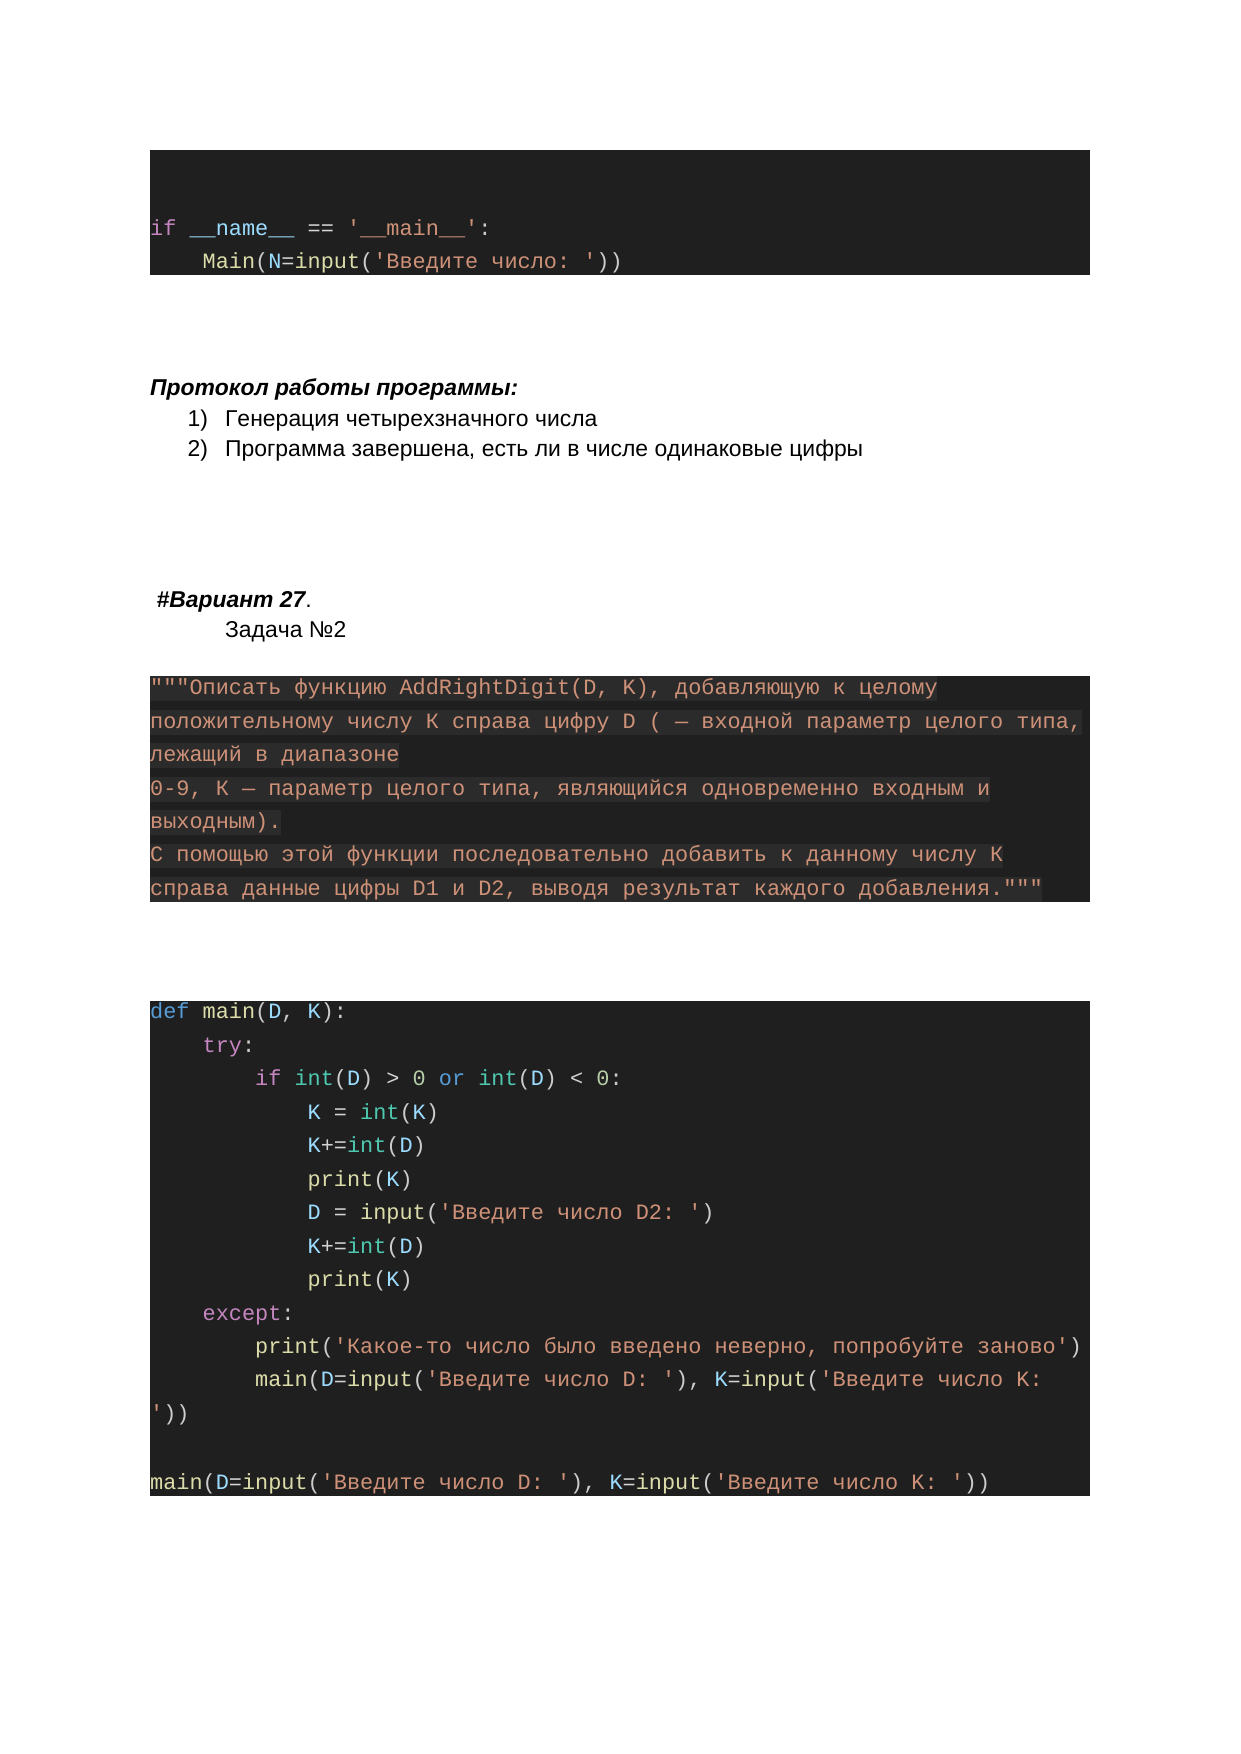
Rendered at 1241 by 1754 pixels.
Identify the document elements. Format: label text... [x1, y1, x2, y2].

text 0-9, К — параметр целого типа, являющийся одновременно входным и выходным). [150, 777, 1090, 835]
text Main(N=input('Введите число: ')) [150, 250, 1090, 275]
text """Описать функцию AddRightDigit(D, K), добавляющую к целому положительному числу К справа цифру D ( — входной параметр целого типа, лежащий в диапазоне [150, 676, 1090, 768]
text Задача №2 [150, 616, 1090, 642]
text K = int(K) [150, 1101, 1090, 1126]
text except: [150, 1302, 1090, 1326]
text try: [150, 1034, 1090, 1059]
text print(K) [150, 1168, 1090, 1193]
text def main(D, K): [150, 1001, 1090, 1026]
text if __name__ == '__main__': [150, 217, 1090, 242]
text Протокол работы программы: [150, 374, 1090, 401]
text С помощью этой функции последовательно добавить к данному числу К справа данные цифры D1 и D2, выводя результат каждого добавления.""" [150, 844, 1090, 902]
text K+=int(D) [150, 1134, 1090, 1159]
text D = input('Введите число D2: ') [150, 1201, 1090, 1226]
text print(K) [150, 1268, 1090, 1293]
text if int(D) > 0 or int(D) < 0: [150, 1068, 1090, 1092]
list Программа завершена, есть ли в числе одинаковые цифры [187, 435, 1090, 461]
text K+=int(D) [150, 1235, 1090, 1259]
text main(D=input('Введите число D: '), K=input('Введите число K: ')) [150, 1368, 1090, 1427]
text #Вариант 27. [150, 586, 1090, 612]
text main(D=input('Введите число D: '), K=input('Введите число K: ')) [150, 1471, 1090, 1496]
text print('Какое-то число было введено неверно, попробуйте заново') [150, 1335, 1090, 1360]
list Генерация четырехзначного числа [187, 404, 1090, 431]
